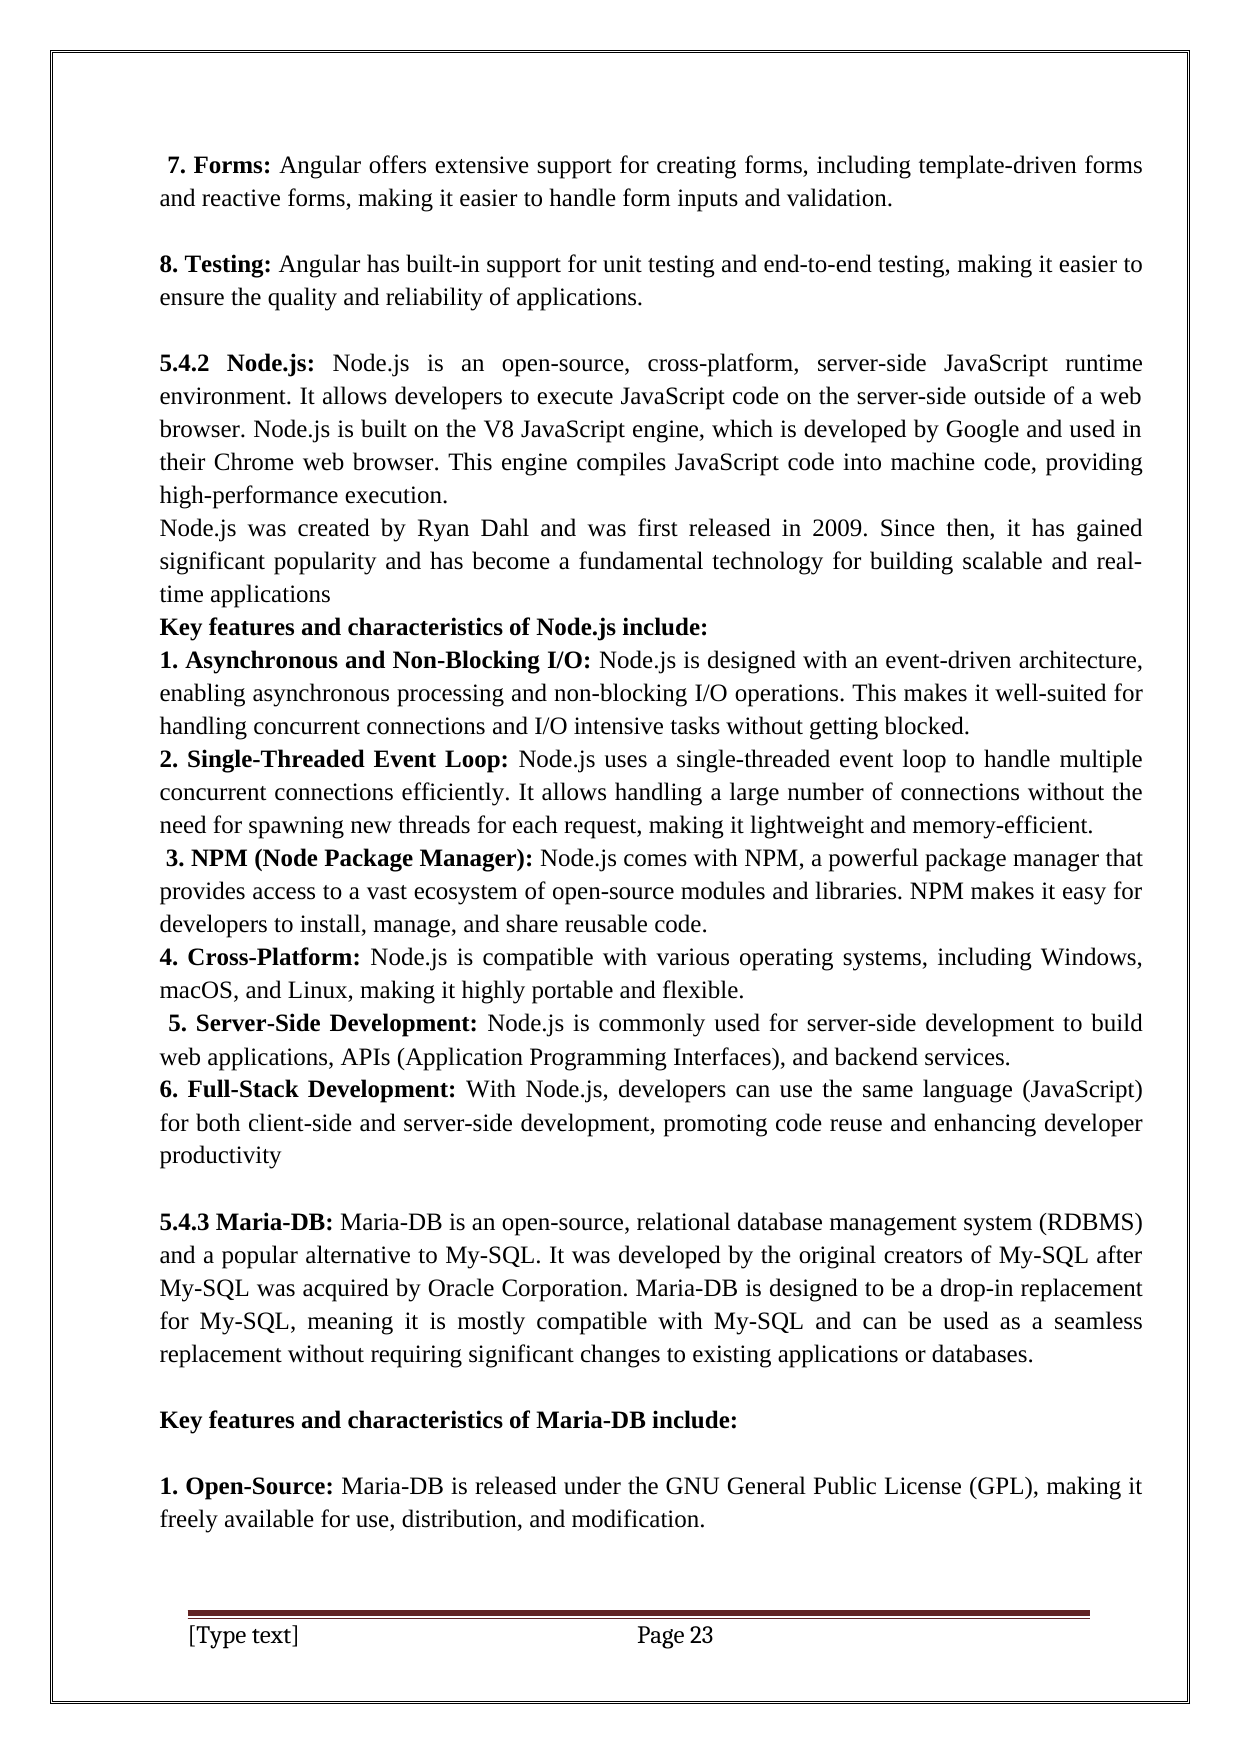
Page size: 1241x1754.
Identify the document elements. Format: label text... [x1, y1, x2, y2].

list 8. Testing: Angular has built-in support for unit testing and end-to-end testing, making it easier to ensure the quality and reliability of applications. [159, 249, 1144, 311]
list 4. Cross-Platform: Node.js is compatible with various operating systems, including Windows, macOS, and Linux, making it highly portable and flexible. [159, 942, 1144, 1004]
list 6. Full-Stack Development: With Node.js, developers can use the same language (JavaScript) for both client-side and server-side development, promoting code reuse and enhancing developer productivity [159, 1074, 1144, 1169]
list 5.4.3 Maria-DB: Maria-DB is an open-source, relational database management system (RDBMS) and a popular alternative to My-SQL. It was developed by the original creators of My-SQL after My-SQL was acquired by Oracle Corporation. Maria-DB is designed to be a drop-in replacement for My-SQL, meaning it is mostly compatible with My-SQL and can be used as a seamless replacement without requiring significant changes to existing applications or databases. [159, 1207, 1144, 1367]
list Key features and characteristics of Maria-DB include: [159, 1405, 1144, 1433]
list 5. Server-Side Development: Node.js is commonly used for server-side development to build web applications, APIs (Application Programming Interfaces), and backend services. [159, 1008, 1144, 1070]
list 2. Single-Threaded Event Loop: Node.js uses a single-threaded event loop to handle multiple concurrent connections efficiently. It allows handling a large number of connections without the need for spawning new threads for each request, making it lightweight and memory-efficient. [159, 744, 1144, 839]
list 1. Open-Source: Maria-DB is released under the GNU General Public License (GPL), making it freely available for use, distribution, and modification. [159, 1471, 1144, 1533]
list 7. Forms: Angular offers extensive support for creating forms, including template-driven forms and reactive forms, making it easier to handle form inputs and validation. [159, 150, 1144, 212]
list 5.4.2 Node.js: Node.js is an open-source, cross-platform, server-side JavaScript runtime environment. It allows developers to execute JavaScript code on the server-side outside of a web browser. Node.js is built on the V8 JavaScript engine, which is developed by Google and used in their Chrome web browser. This engine compiles JavaScript code into machine code, providing high-performance execution. [159, 348, 1144, 509]
list Key features and characteristics of Node.js include: [159, 612, 1144, 641]
list Node.js was created by Ryan Dahl and was first released in 2009. Since then, it has gained significant popularity and has become a fundamental technology for building scalable and real-time applications [159, 513, 1144, 608]
list 1. Asynchronous and Non-Blocking I/O: Node.js is designed with an event-driven architecture, enabling asynchronous processing and non-blocking I/O operations. This makes it well-suited for handling concurrent connections and I/O intensive tasks without getting blocked. [159, 645, 1144, 740]
list 3. NPM (Node Package Manager): Node.js comes with NPM, a powerful package manager that provides access to a vast ecosystem of open-source modules and libraries. NPM makes it easy for developers to install, manage, and share reusable code. [159, 843, 1144, 938]
